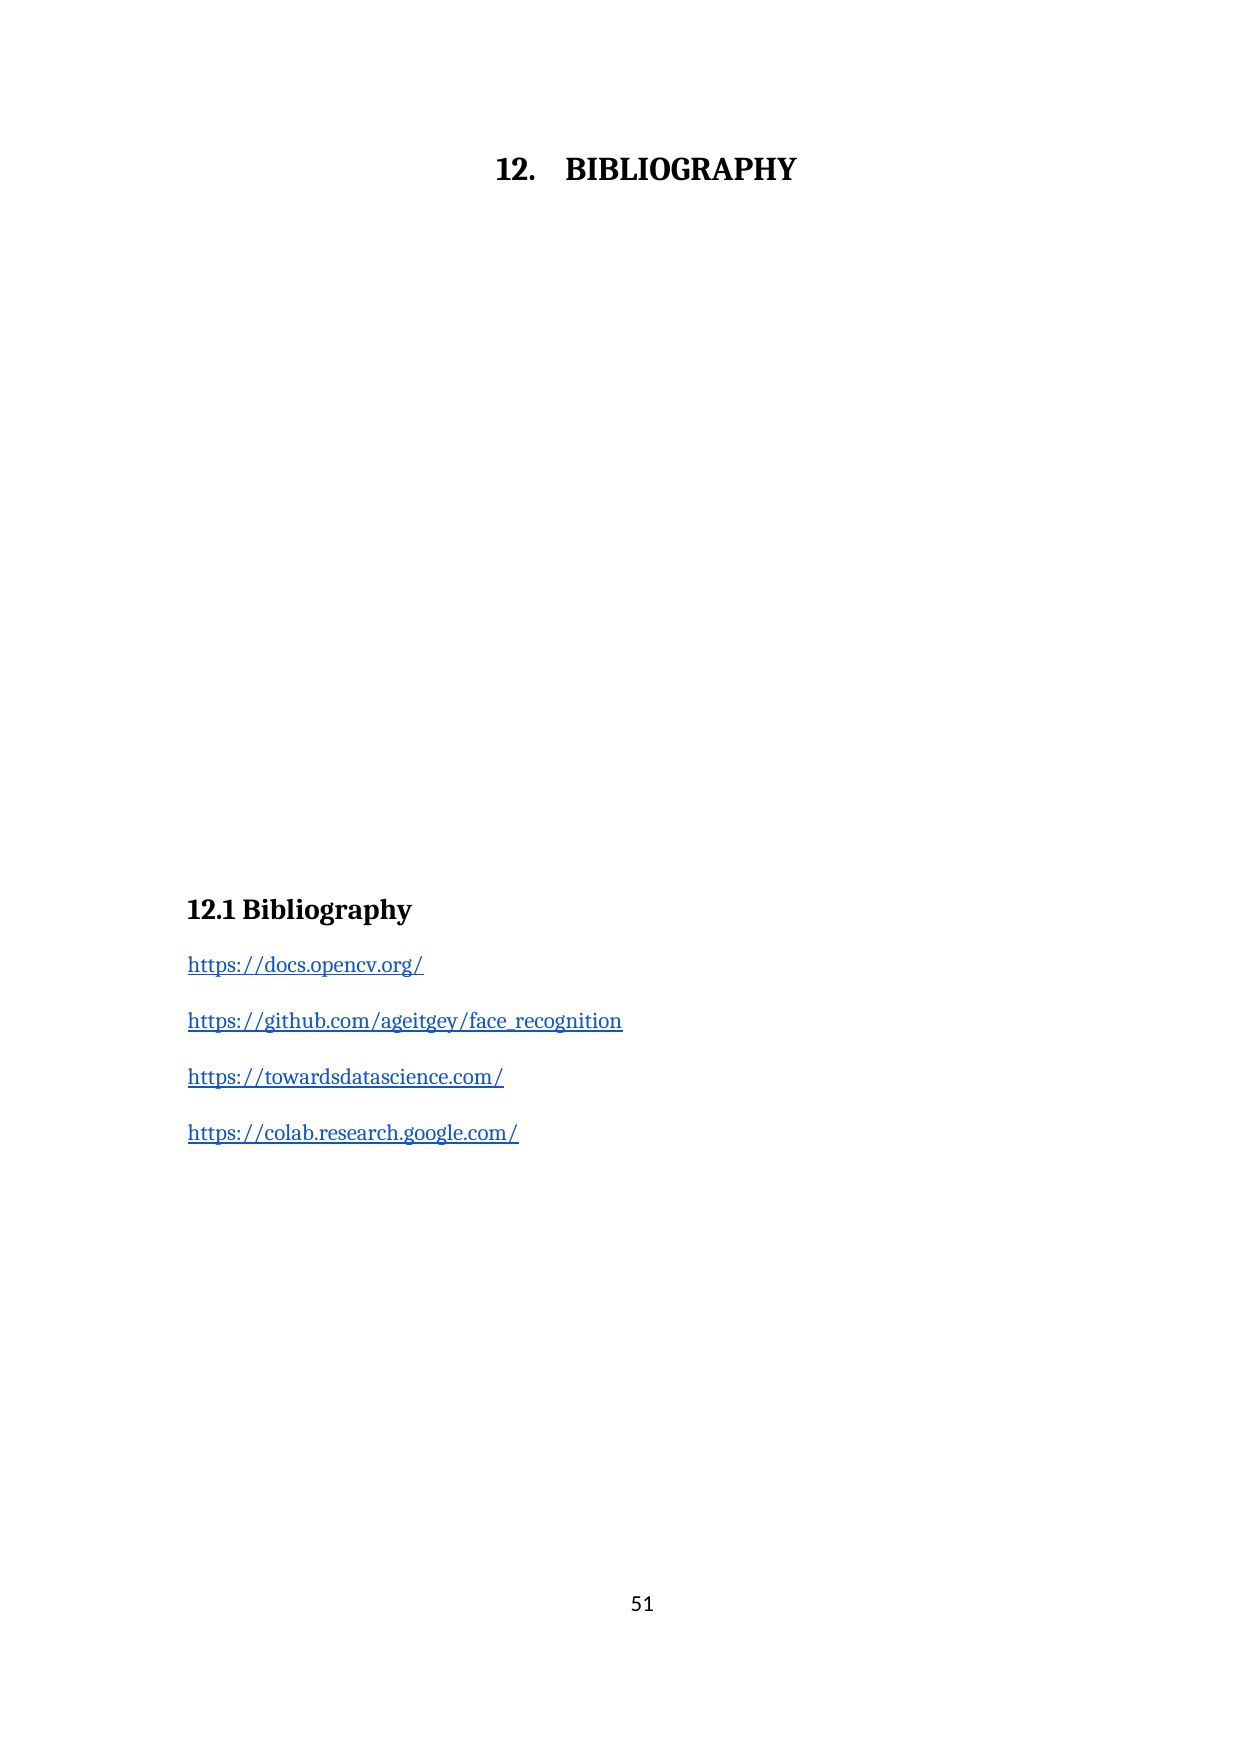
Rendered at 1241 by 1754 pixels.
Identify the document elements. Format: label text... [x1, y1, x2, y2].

text https://github.com/ageitgey/face_recognition [187, 1008, 1105, 1034]
text https://colab.research.google.com/ [187, 1120, 1105, 1146]
text https://docs.opencv.org/ [187, 951, 1105, 978]
subtitle 12.1 Bibliography [187, 893, 1105, 926]
subtitle 12. BIBLIOGRAPHY [187, 150, 1105, 188]
text https://towardsdatascience.com/ [187, 1064, 1105, 1090]
